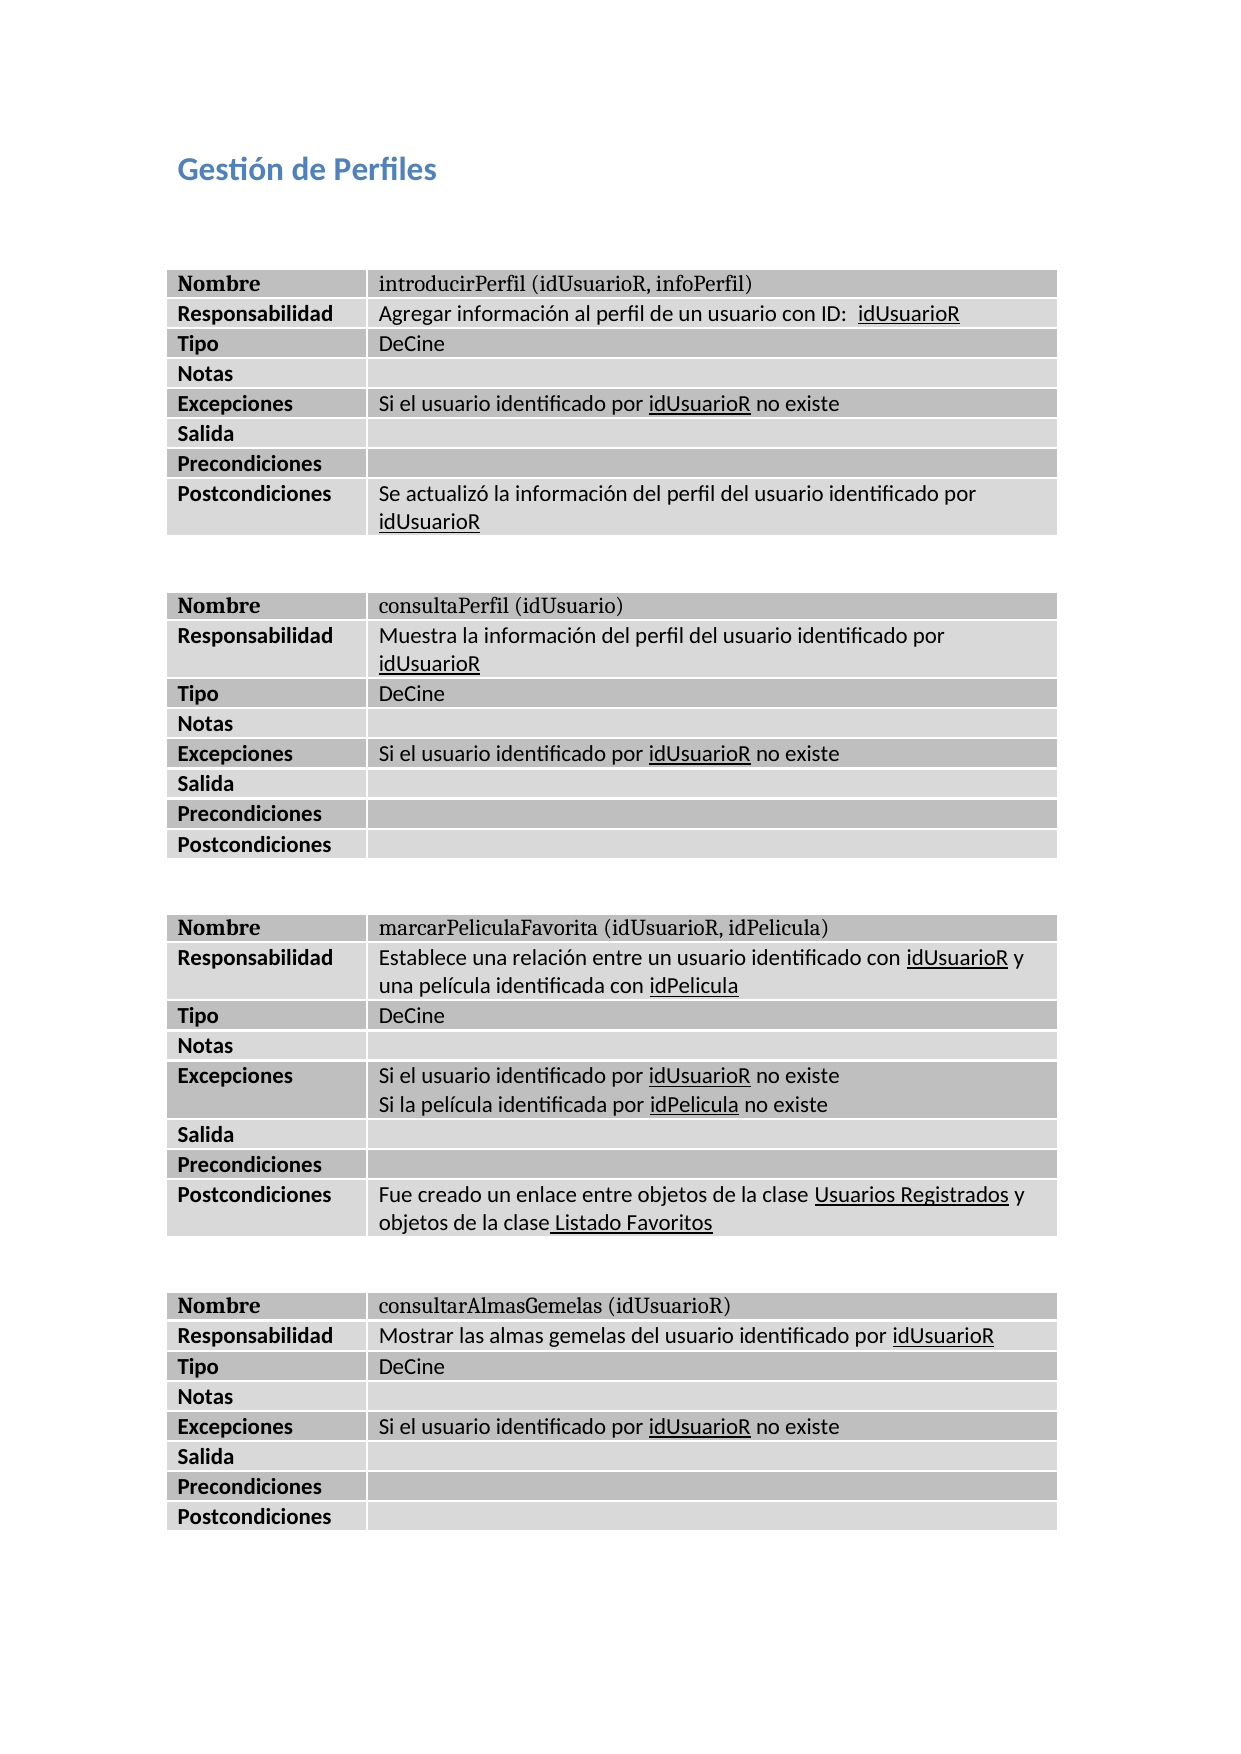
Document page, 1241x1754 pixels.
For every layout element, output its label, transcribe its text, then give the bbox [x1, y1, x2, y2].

table_header introducirPerfil (idUsuarioR, infoPerfil) [368, 270, 1057, 297]
table_header Nombre [167, 593, 366, 619]
text Gestión de Perfiles [177, 148, 1063, 188]
table_header marcarPeliculaFavorita (idUsuarioR, idPelicula) [368, 915, 1057, 941]
table_cell Postcondiciones [167, 830, 366, 858]
table_cell DeCine [368, 1001, 1057, 1029]
table_cell Salida [167, 1120, 366, 1148]
table_cell Responsabilidad [167, 943, 366, 999]
table_cell Postcondiciones [167, 1180, 366, 1236]
table_cell Precondiciones [167, 1472, 366, 1500]
table_cell Tipo [167, 679, 366, 707]
table_cell [368, 1032, 1057, 1059]
table_cell Salida [167, 419, 366, 447]
table_cell Si el usuario identificado por idUsuarioR no existe Si la película identificada por idPelicula no existe [368, 1062, 1057, 1118]
table_cell Responsabilidad [167, 299, 366, 327]
table_cell Responsabilidad [167, 621, 366, 677]
table_cell Excepciones [167, 1062, 366, 1118]
table_header consultaPerfil (idUsuario) [368, 593, 1057, 619]
table_cell Notas [167, 709, 366, 737]
table_cell [368, 1472, 1057, 1500]
table_header consultarAlmasGemelas (idUsuarioR) [368, 1293, 1057, 1319]
table_cell Precondiciones [167, 1150, 366, 1178]
table_header Nombre [167, 915, 366, 941]
table_cell Fue creado un enlace entre objetos de la clase Usuarios Registrados y objetos de la clase Listado Favoritos [368, 1180, 1057, 1236]
table_cell Agregar información al perfil de un usuario con ID: idUsuarioR [368, 299, 1057, 327]
table_cell Excepciones [167, 1412, 366, 1440]
table_cell [368, 709, 1057, 737]
table_cell DeCine [368, 679, 1057, 707]
table_cell [368, 1120, 1057, 1148]
table_cell [368, 770, 1057, 797]
table_cell Se actualizó la información del perfil del usuario identificado por idUsuarioR [368, 479, 1057, 535]
table_cell Tipo [167, 1001, 366, 1029]
table_cell Establece una relación entre un usuario identificado con idUsuarioR y una película identificada con idPelicula [368, 943, 1057, 999]
table_cell Notas [167, 359, 366, 387]
table_cell [368, 1150, 1057, 1178]
table_cell Si el usuario identificado por idUsuarioR no existe [368, 739, 1057, 767]
table_cell Precondiciones [167, 449, 366, 477]
table_cell Tipo [167, 1352, 366, 1380]
table_cell [368, 359, 1057, 387]
table_cell Salida [167, 770, 366, 797]
table_cell Notas [167, 1032, 366, 1059]
table_cell [368, 830, 1057, 858]
table_cell Excepciones [167, 739, 366, 767]
table_cell Responsabilidad [167, 1322, 366, 1350]
table_header Nombre [167, 1293, 366, 1319]
table_cell [368, 1382, 1057, 1410]
table_header Nombre [167, 270, 366, 297]
table_cell [368, 1502, 1057, 1530]
table_cell Si el usuario identificado por idUsuarioR no existe [368, 1412, 1057, 1440]
table_cell Si el usuario identificado por idUsuarioR no existe [368, 389, 1057, 417]
table_cell Excepciones [167, 389, 366, 417]
table_cell DeCine [368, 329, 1057, 357]
table_cell Tipo [167, 329, 366, 357]
table_cell Postcondiciones [167, 479, 366, 535]
table_cell DeCine [368, 1352, 1057, 1380]
table_cell Postcondiciones [167, 1502, 366, 1530]
table_cell [368, 449, 1057, 477]
table_cell [368, 419, 1057, 447]
table_cell Notas [167, 1382, 366, 1410]
table_cell [368, 1442, 1057, 1470]
table_cell Muestra la información del perfil del usuario identificado por idUsuarioR [368, 621, 1057, 677]
table_cell Mostrar las almas gemelas del usuario identificado por idUsuarioR [368, 1322, 1057, 1350]
table_cell Precondiciones [167, 800, 366, 828]
table_cell [368, 800, 1057, 828]
table_cell Salida [167, 1442, 366, 1470]
